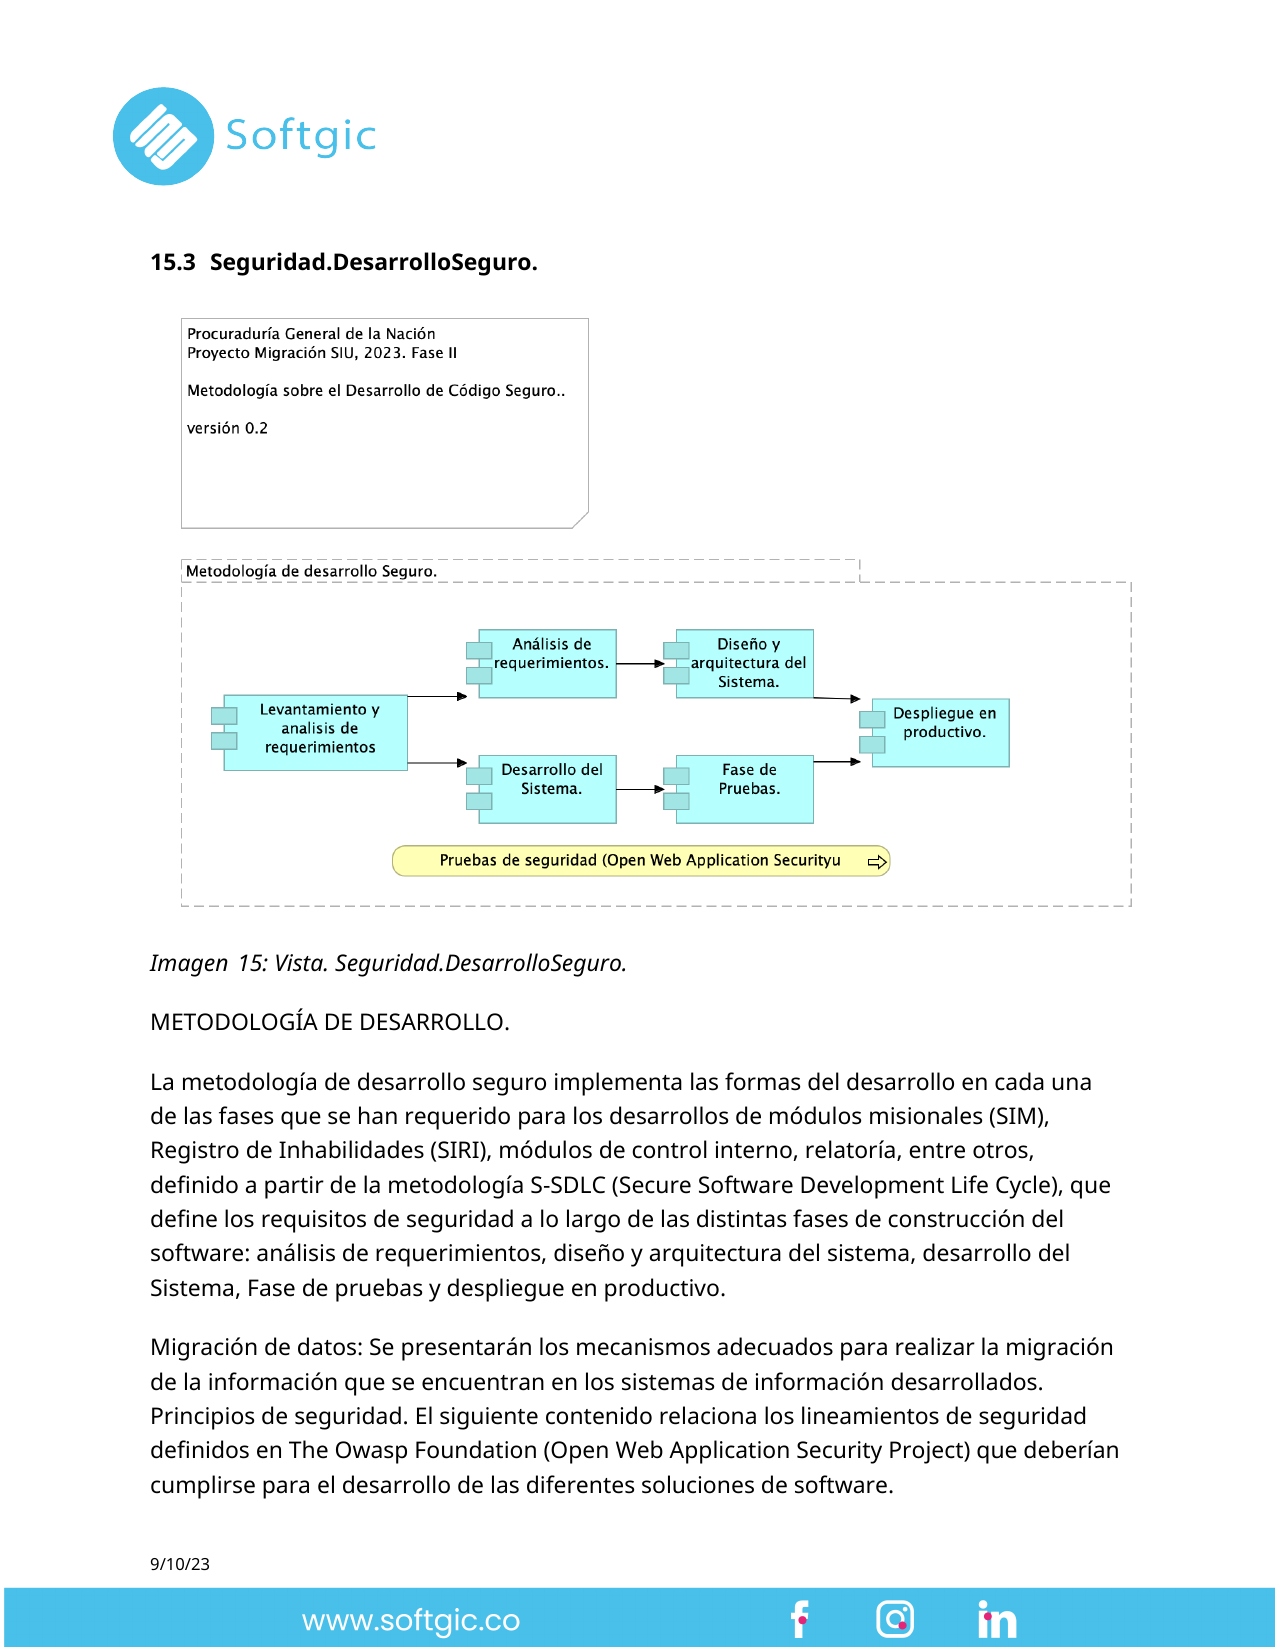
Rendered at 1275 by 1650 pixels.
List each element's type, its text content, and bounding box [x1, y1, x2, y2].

text Migración de datos: Se presentarán los mecanismos adecuados para realizar la migración de la información que se encuentran en los sistemas de información desarrollados. Principios de seguridad. El siguiente contenido relaciona los lineamientos de seguridad definidos en The Owasp Foundation (Open Web Application Security Project) que deberían cumplirse para el desarrollo de las diferentes soluciones de software. [150, 1331, 1125, 1500]
text METODOLOGÍA DE DESARROLLO. [150, 1006, 1125, 1037]
picture [4, 0, 1275, 1647]
text La metodología de desarrollo seguro implementa las formas del desarrollo en cada una de las fases que se han requerido para los desarrollos de módulos misionales (SIM), Registro de Inhabilidades (SIRI), módulos de control interno, relatoría, entre otros, definido a partir de la metodología S-SDLC (Secure Software Development Life Cycle), que define los requisitos de seguridad a lo largo de las distintas fases de construcción del software: análisis de requerimientos, diseño y arquitectura del sistema, desarrollo del Sistema, Fase de pruebas y despliegue en productivo. [150, 1066, 1125, 1303]
subtitle Seguridad.DesarrolloSeguro. [150, 246, 1125, 277]
text Imagen 15: Vista. Seguridad.DesarrolloSeguro. [150, 947, 1125, 978]
